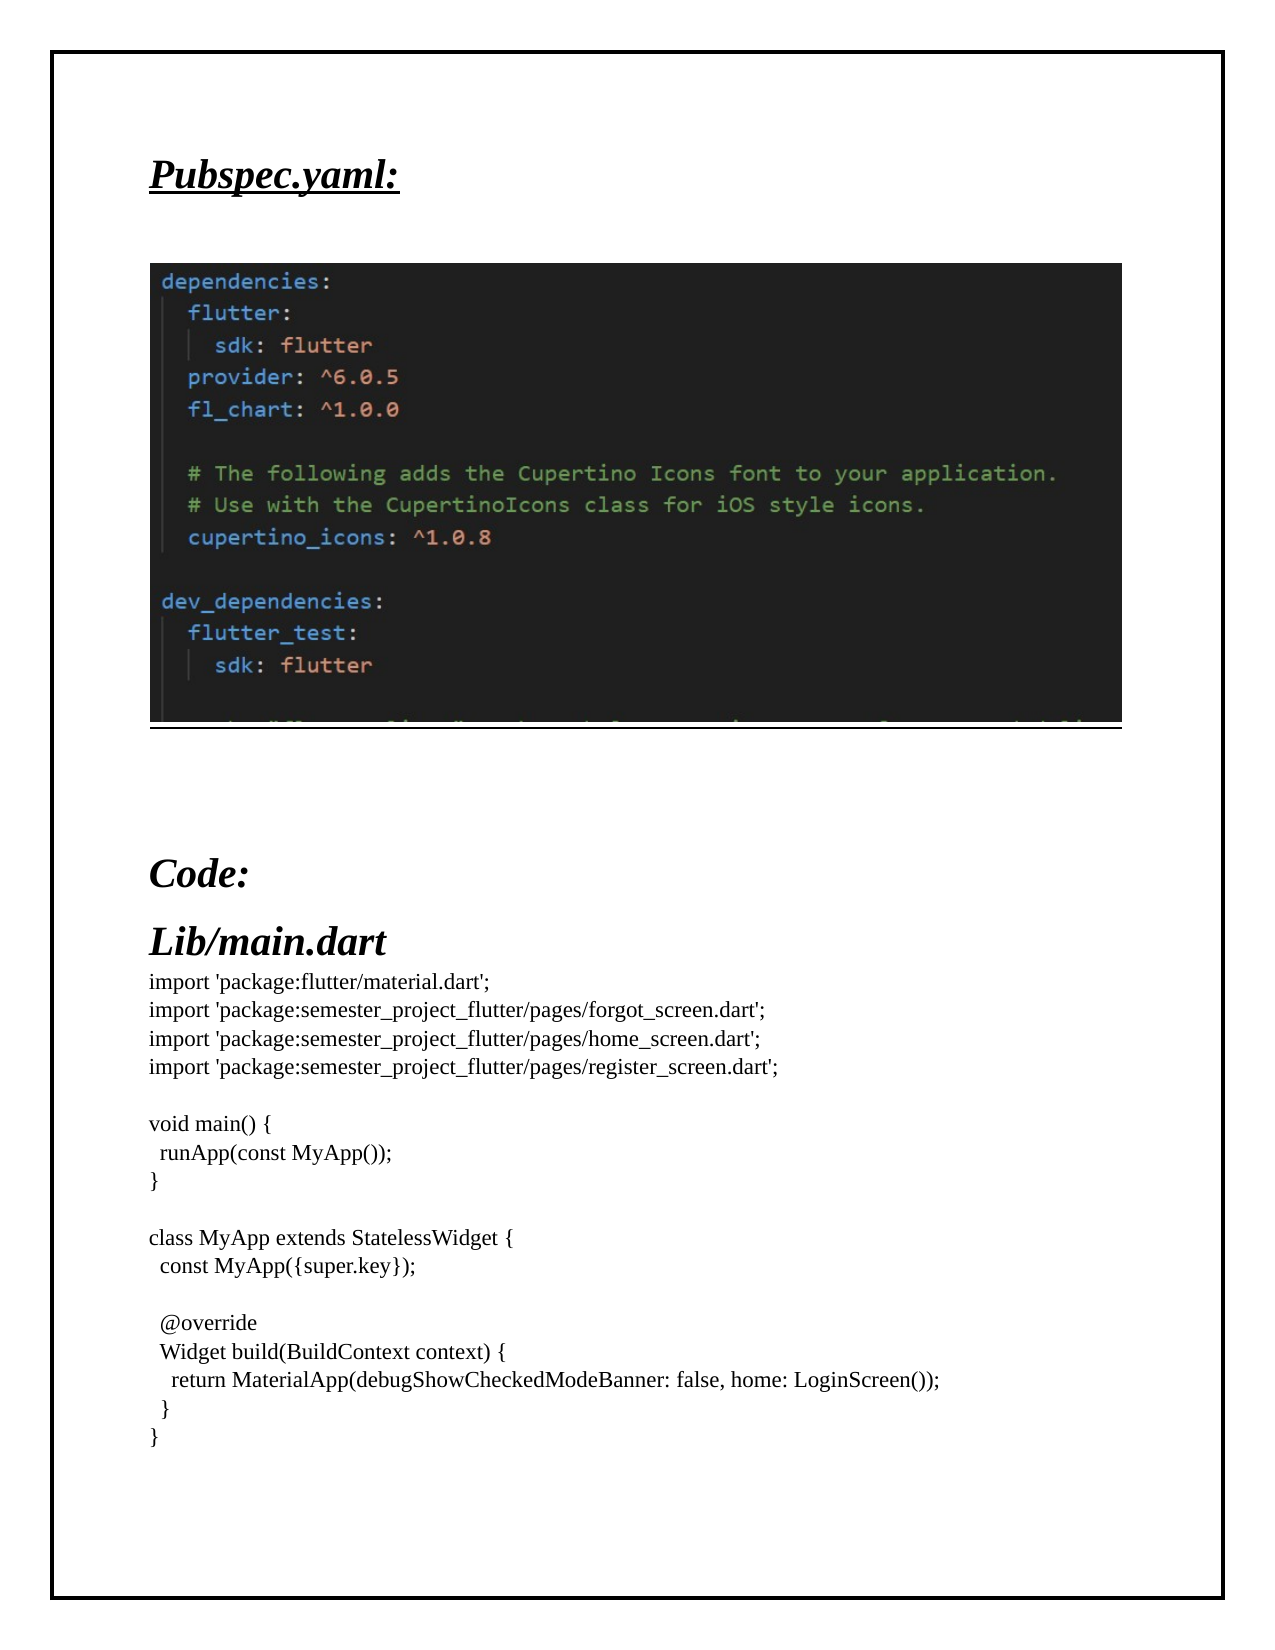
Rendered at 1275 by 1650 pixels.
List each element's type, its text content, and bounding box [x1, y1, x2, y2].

text @override [148, 1309, 1164, 1336]
text } [148, 1423, 1164, 1449]
text runApp(const MyApp()); [148, 1139, 1164, 1165]
text import 'package:semester_project_flutter/pages/forgot_screen.dart'; [148, 997, 1164, 1023]
text return MaterialApp(debugShowCheckedModeBanner: false, home: LoginScreen()); [148, 1366, 1164, 1393]
text const MyApp({super.key}); [148, 1252, 1164, 1279]
text } [148, 1395, 1164, 1421]
text Pubspec.yaml: [148, 150, 1164, 198]
text import 'package:semester_project_flutter/pages/home_screen.dart'; [148, 1025, 1164, 1051]
picture [150, 263, 1122, 722]
text import 'package:flutter/material.dart'; [148, 968, 1164, 994]
text class MyApp extends StatelessWidget { [148, 1224, 1164, 1250]
text Widget build(BuildContext context) { [148, 1338, 1164, 1364]
text Lib/main.dart [148, 916, 1164, 964]
text Code: [148, 848, 1164, 896]
text import 'package:semester_project_flutter/pages/register_screen.dart'; [148, 1053, 1164, 1080]
text } [148, 1167, 1164, 1193]
text void main() { [148, 1110, 1164, 1137]
